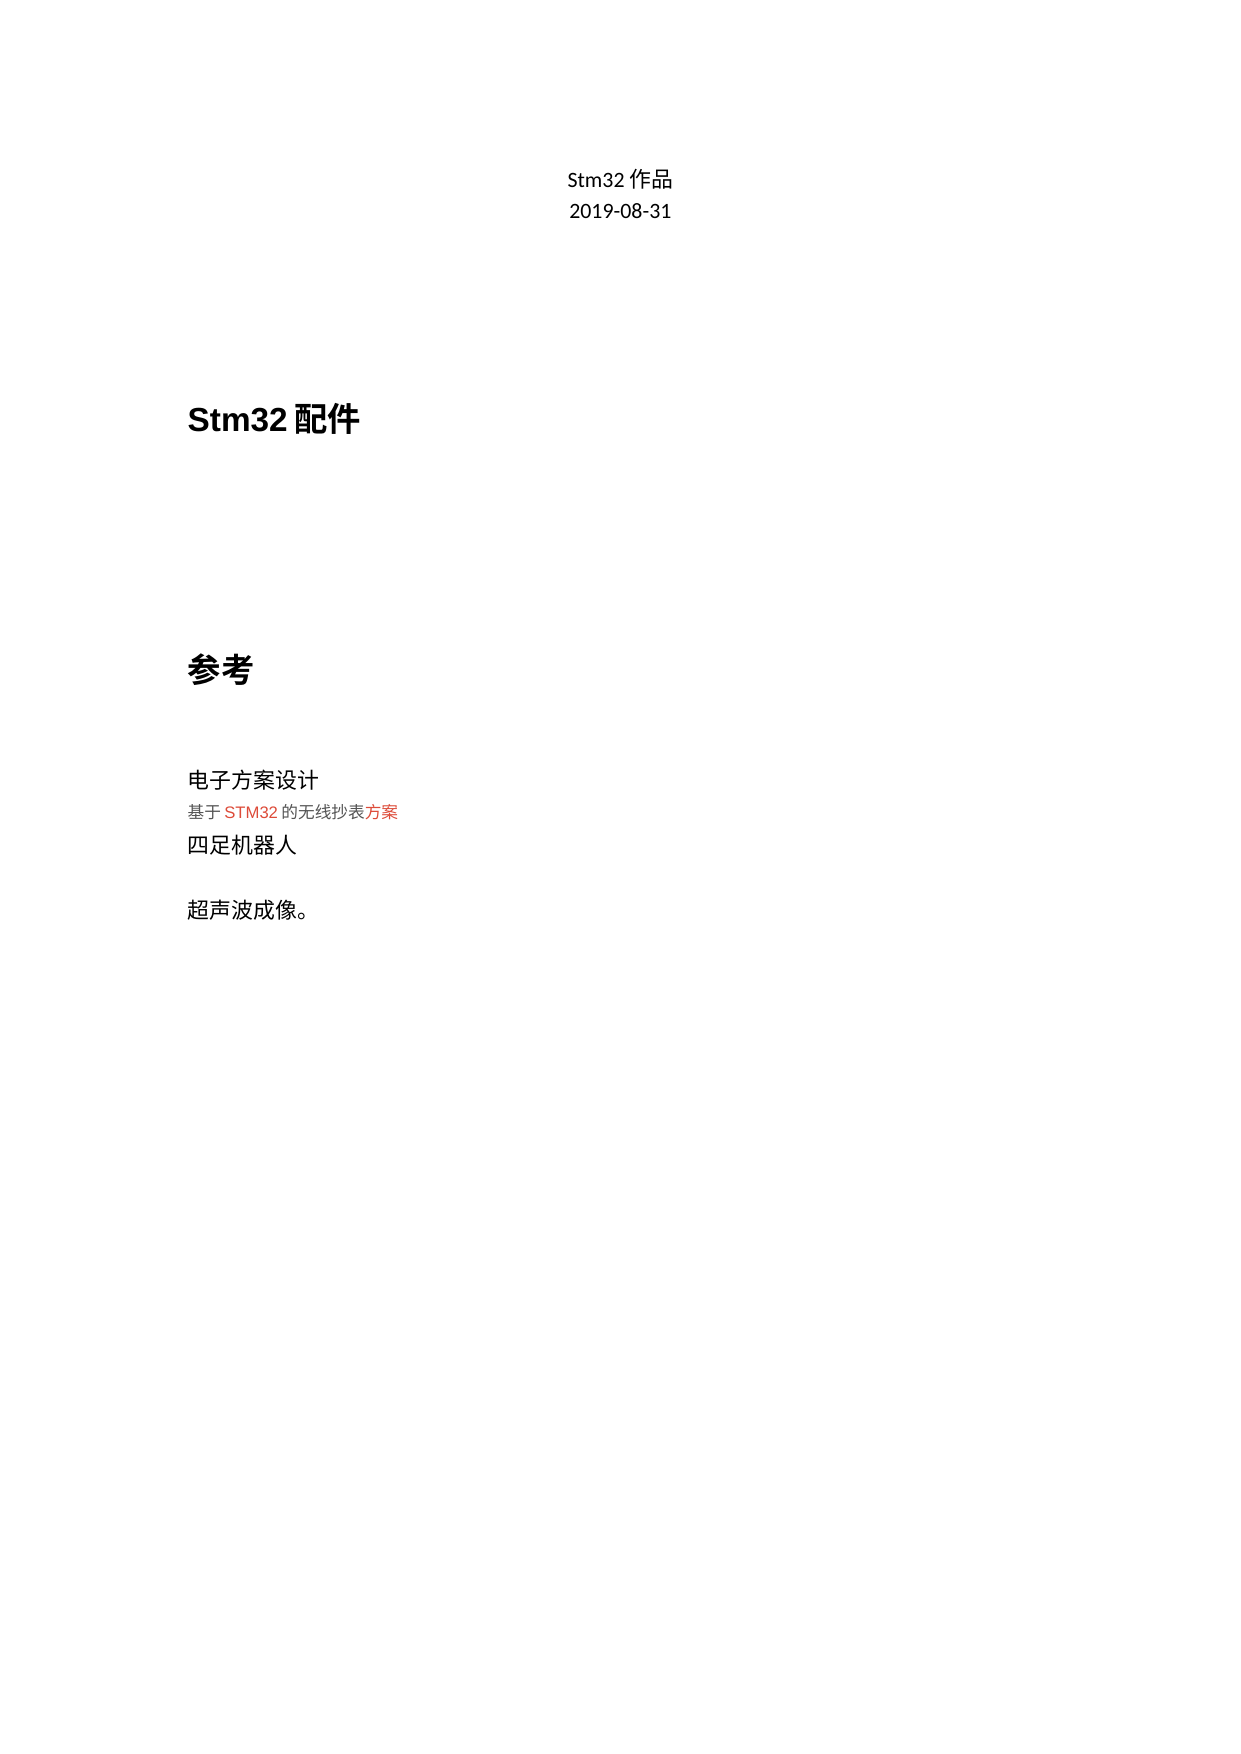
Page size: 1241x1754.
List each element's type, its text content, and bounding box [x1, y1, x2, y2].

text 电子方案设计 [187, 762, 1053, 795]
text Stm32作品 [187, 162, 1053, 194]
text 四足机器人 [187, 827, 1053, 860]
subtitle 参考 [187, 635, 1053, 700]
text 2019-08-31 [187, 194, 1053, 227]
subtitle Stm32配件 [187, 384, 1053, 449]
text 超声波成像。 [187, 892, 1053, 925]
text 基于STM32的无线抄表方案 [187, 795, 1053, 827]
